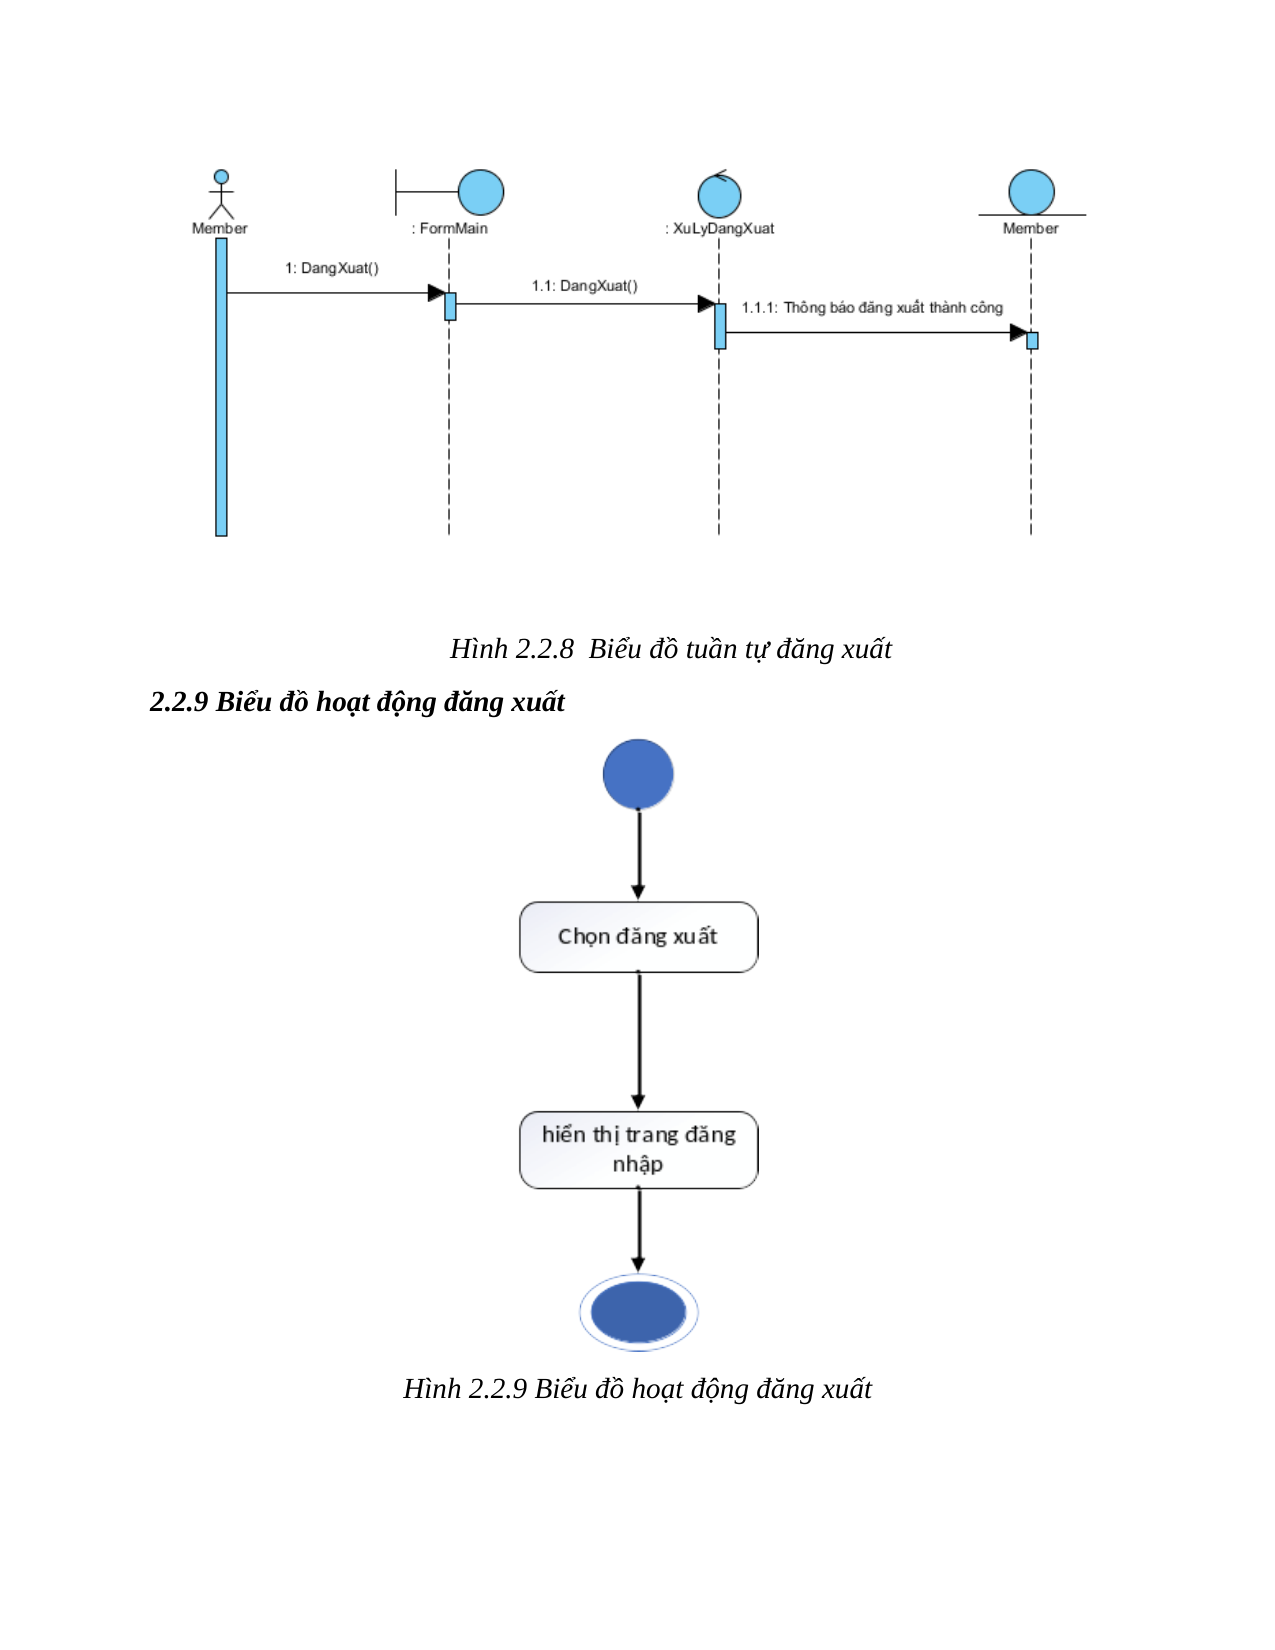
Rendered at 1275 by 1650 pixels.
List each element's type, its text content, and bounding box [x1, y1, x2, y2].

picture [150, 150, 1125, 612]
text Hình 2.2.8 Biểu đồ tuần tự đăng xuất [150, 631, 1125, 664]
text Hình 2.2.9 Biểu đồ hoạt động đăng xuất [150, 1371, 1125, 1405]
text 2.2.9 Biểu đồ hoạt động đăng xuất [150, 684, 1125, 717]
